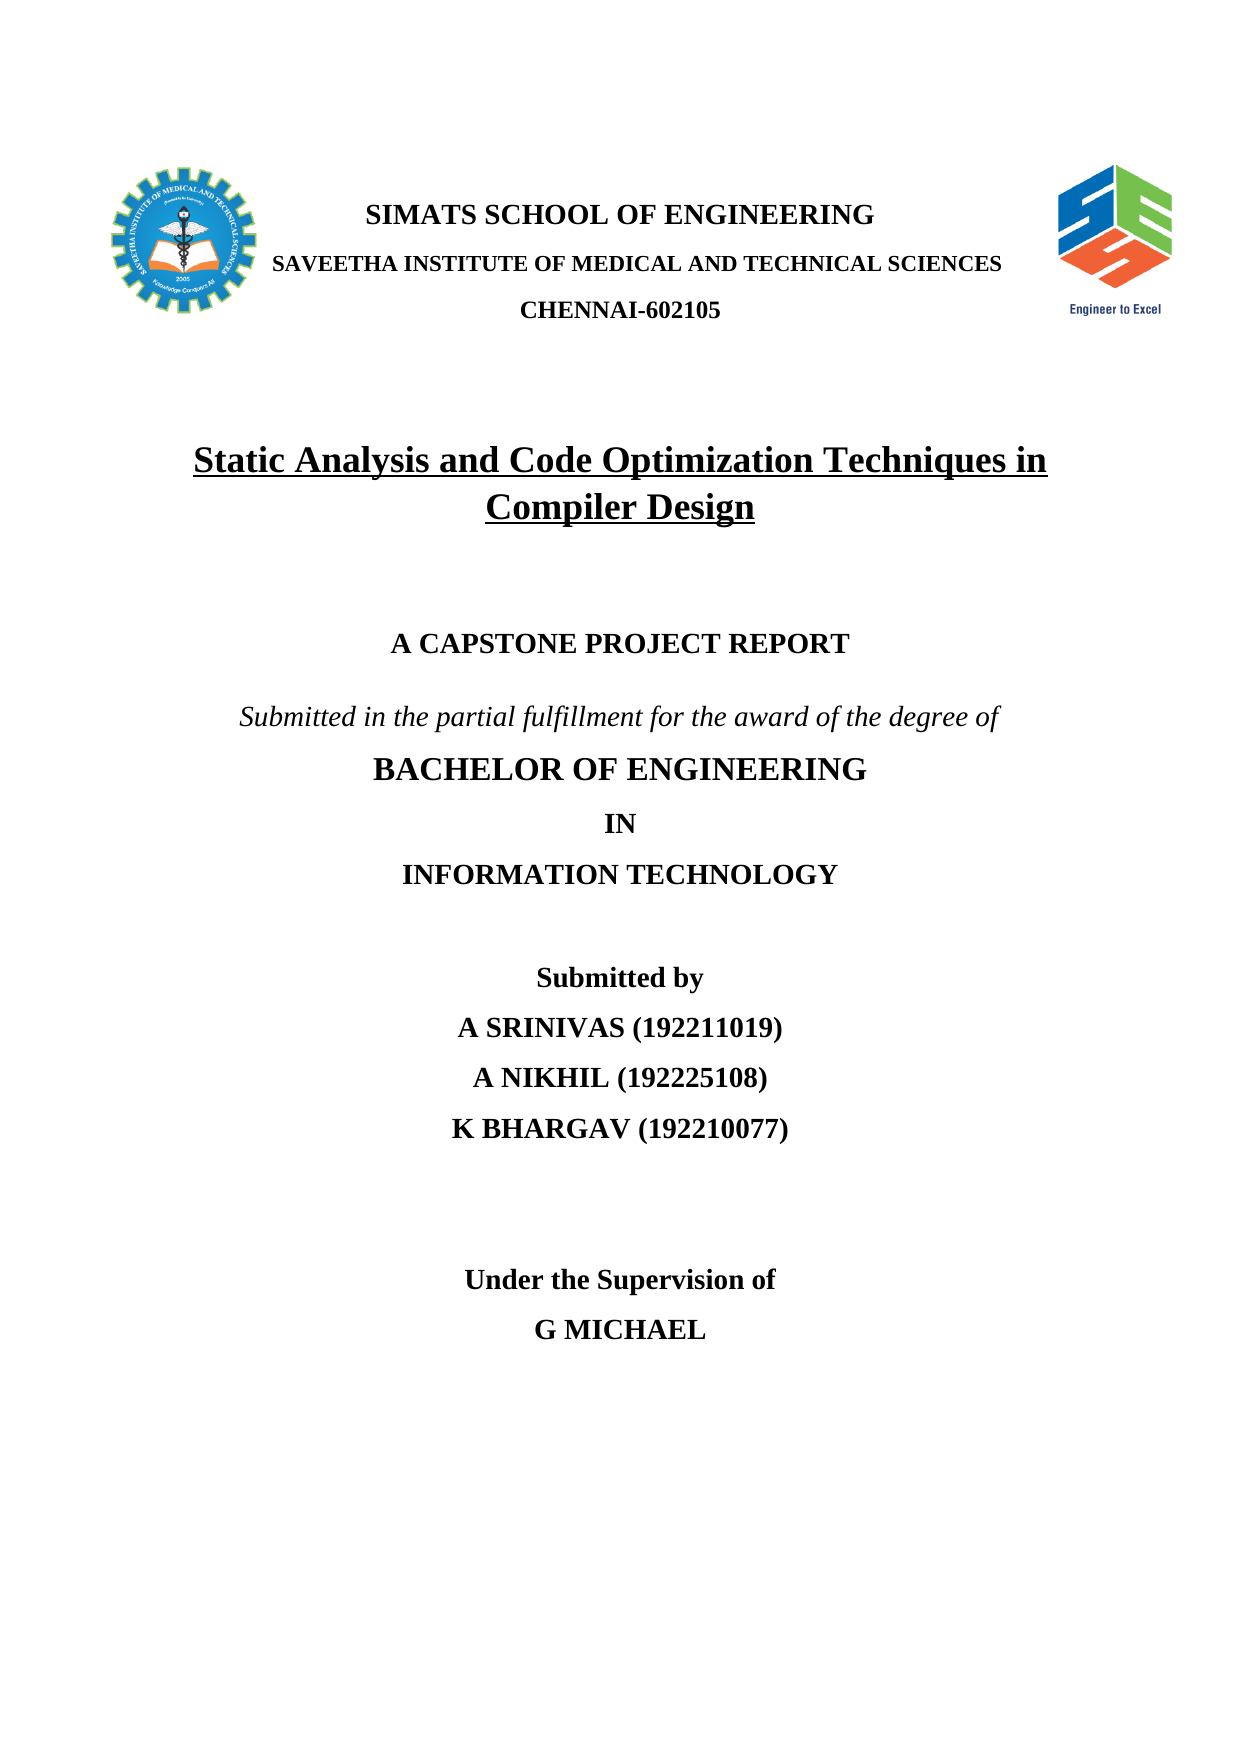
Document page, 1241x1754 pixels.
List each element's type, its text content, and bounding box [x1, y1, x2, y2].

text IN [150, 807, 1090, 840]
text G MICHAEL [150, 1312, 1090, 1346]
text A NIKHIL (192225108) [150, 1061, 1090, 1094]
text SAVEETHA INSTITUTE OF MEDICAL AND TECHNICAL SCIENCES [258, 250, 1090, 276]
picture [108, 165, 258, 314]
text Static Analysis and Code Optimization Techniques in Compiler Design [150, 438, 1090, 528]
text Submitted in the partial fulfillment for the award of the degree of [150, 699, 1090, 732]
text CHENNAI-602105 [150, 295, 1090, 323]
text Submitted by [150, 960, 1090, 993]
text Under the Supervision of [150, 1262, 1090, 1295]
text K BHARGAV (192210077) [150, 1111, 1090, 1144]
text A SRINIVAS (192211019) [150, 1010, 1090, 1044]
picture [1058, 165, 1176, 316]
text SIMATS SCHOOL OF ENGINEERING [258, 197, 1090, 230]
text INFORMATION TECHNOLOGY [150, 857, 1090, 890]
text A CAPSTONE PROJECT REPORT [150, 626, 1090, 660]
text BACHELOR OF ENGINEERING [150, 749, 1090, 787]
